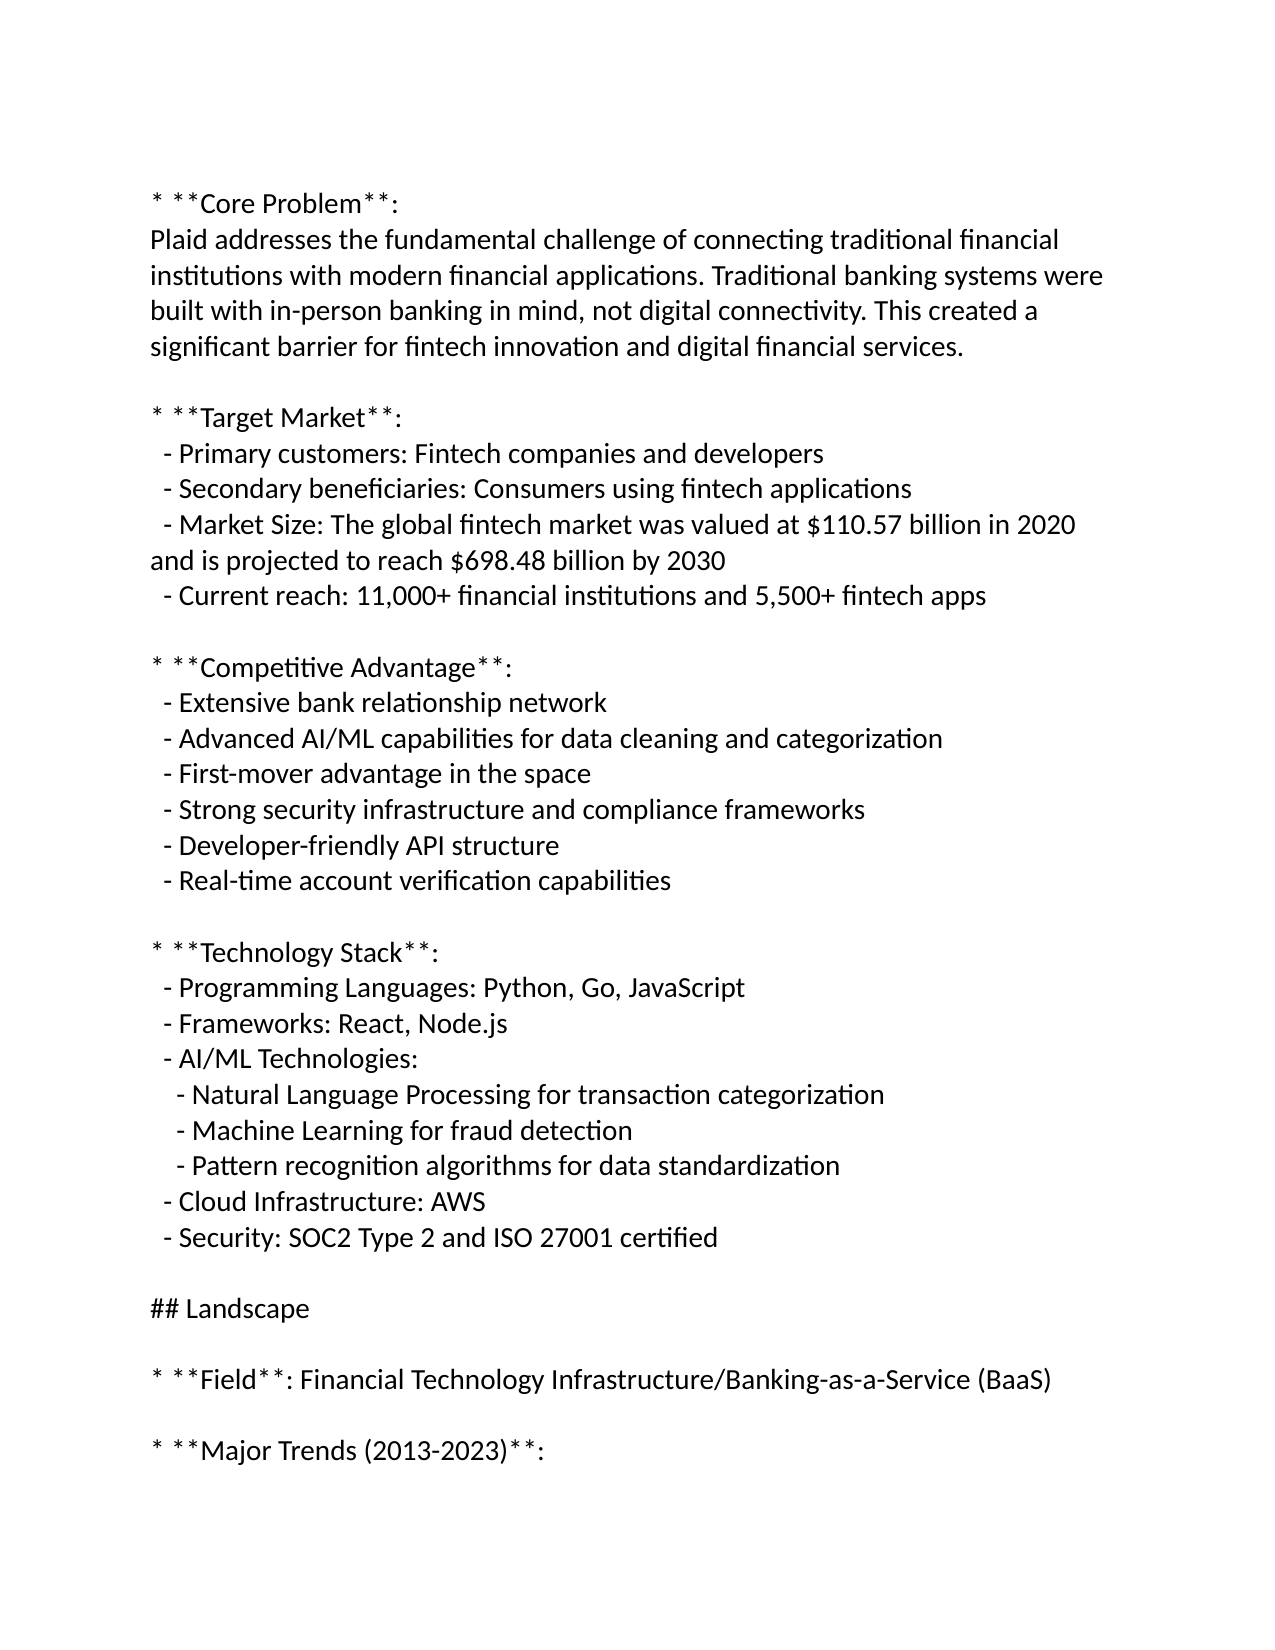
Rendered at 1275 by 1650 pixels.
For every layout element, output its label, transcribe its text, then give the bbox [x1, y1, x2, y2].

text - Natural Language Processing for transaction categorization [150, 1076, 1125, 1112]
text - Pattern recognition algorithms for data standardization [150, 1147, 1125, 1183]
text - Secondary beneficiaries: Consumers using fintech applications [150, 471, 1125, 506]
text - AI/ML Technologies: [150, 1041, 1125, 1076]
text - First-mover advantage in the space [150, 756, 1125, 791]
text - Real-time account verification capabilities [150, 862, 1125, 898]
text * **Target Market**: [150, 399, 1125, 435]
text * **Technology Stack**: [150, 934, 1125, 969]
text - Strong security infrastructure and compliance frameworks [150, 791, 1125, 827]
text * **Major Trends (2013-2023)**: [150, 1432, 1125, 1468]
text - Machine Learning for fraud detection [150, 1112, 1125, 1147]
text - Security: SOC2 Type 2 and ISO 27001 certified [150, 1219, 1125, 1254]
text - Programming Languages: Python, Go, JavaScript [150, 969, 1125, 1005]
text - Cloud Infrastructure: AWS [150, 1183, 1125, 1219]
text * **Competitive Advantage**: [150, 649, 1125, 684]
text ## Landscape [150, 1290, 1125, 1326]
text - Frameworks: React, Node.js [150, 1005, 1125, 1041]
text - Current reach: 11,000+ financial institutions and 5,500+ fintech apps [150, 577, 1125, 613]
text * **Core Problem**: [150, 186, 1125, 221]
text - Primary customers: Fintech companies and developers [150, 435, 1125, 471]
text * **Field**: Financial Technology Infrastructure/Banking-as-a-Service (BaaS) [150, 1361, 1125, 1397]
text - Advanced AI/ML capabilities for data cleaning and categorization [150, 720, 1125, 756]
text Plaid addresses the fundamental challenge of connecting traditional financial institutions with modern financial applications. Traditional banking systems were built with in-person banking in mind, not digital connectivity. This created a significant barrier for fintech innovation and digital financial services. [150, 221, 1125, 364]
text - Developer-friendly API structure [150, 827, 1125, 862]
text - Market Size: The global fintech market was valued at $110.57 billion in 2020 and is projected to reach $698.48 billion by 2030 [150, 506, 1125, 577]
text - Extensive bank relationship network [150, 684, 1125, 720]
